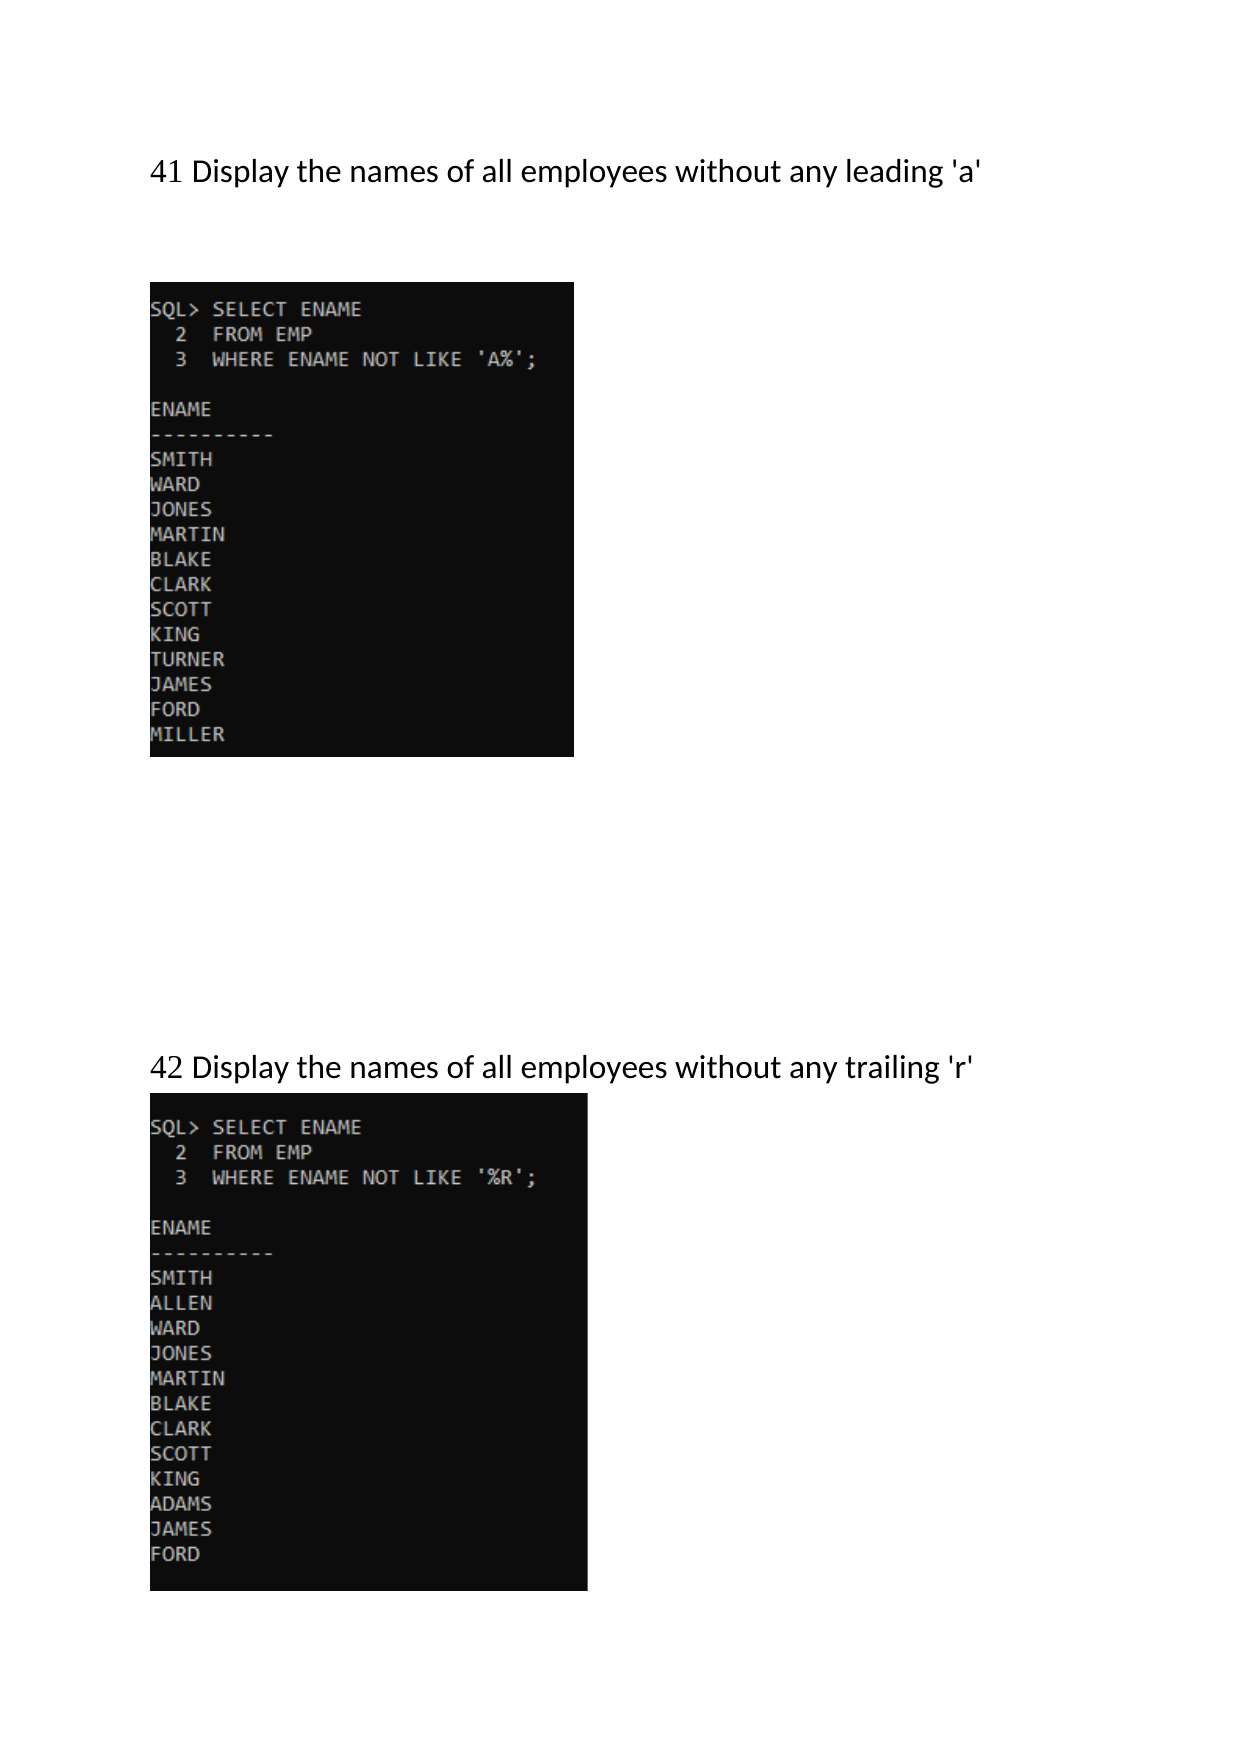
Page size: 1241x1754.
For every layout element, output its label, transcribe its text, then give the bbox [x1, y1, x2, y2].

text 42 Display the names of all employees without any trailing 'r' [150, 1046, 1090, 1087]
picture [150, 1093, 588, 1591]
text 41 Display the names of all employees without any leading 'a' [150, 150, 1090, 191]
picture [150, 282, 574, 757]
